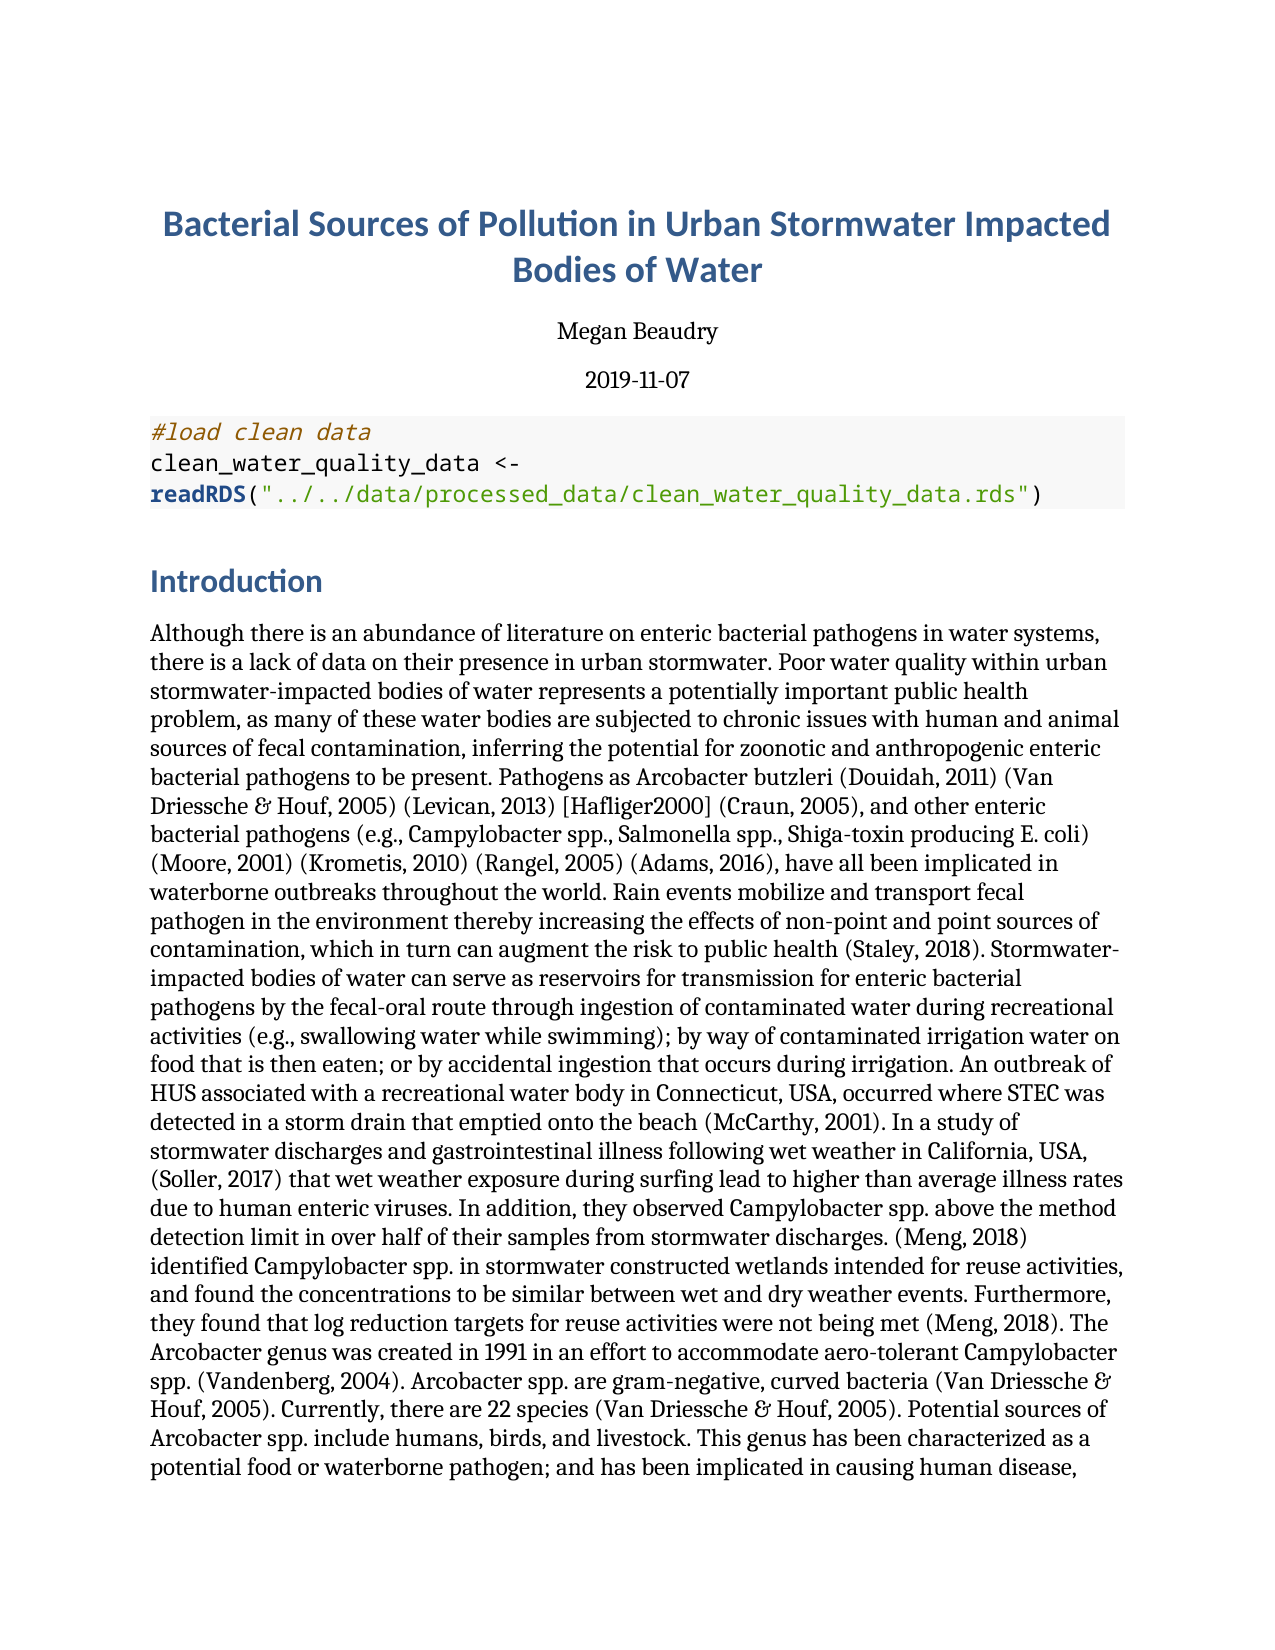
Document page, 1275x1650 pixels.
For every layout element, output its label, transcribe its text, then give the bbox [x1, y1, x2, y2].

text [150, 619, 1125, 1482]
text #load clean data clean_water_quality_data <- readRDS("../../data/processed_data/clean_water_quality_data.rds") [370, 416, 1125, 509]
subtitle Introduction [150, 559, 1125, 600]
title Bacterial Sources of Pollution in Urban Stormwater Impacted Bodies of Water [150, 200, 1125, 292]
text 2019-11-07 [150, 366, 1125, 395]
text Megan Beaudry [150, 317, 1125, 345]
